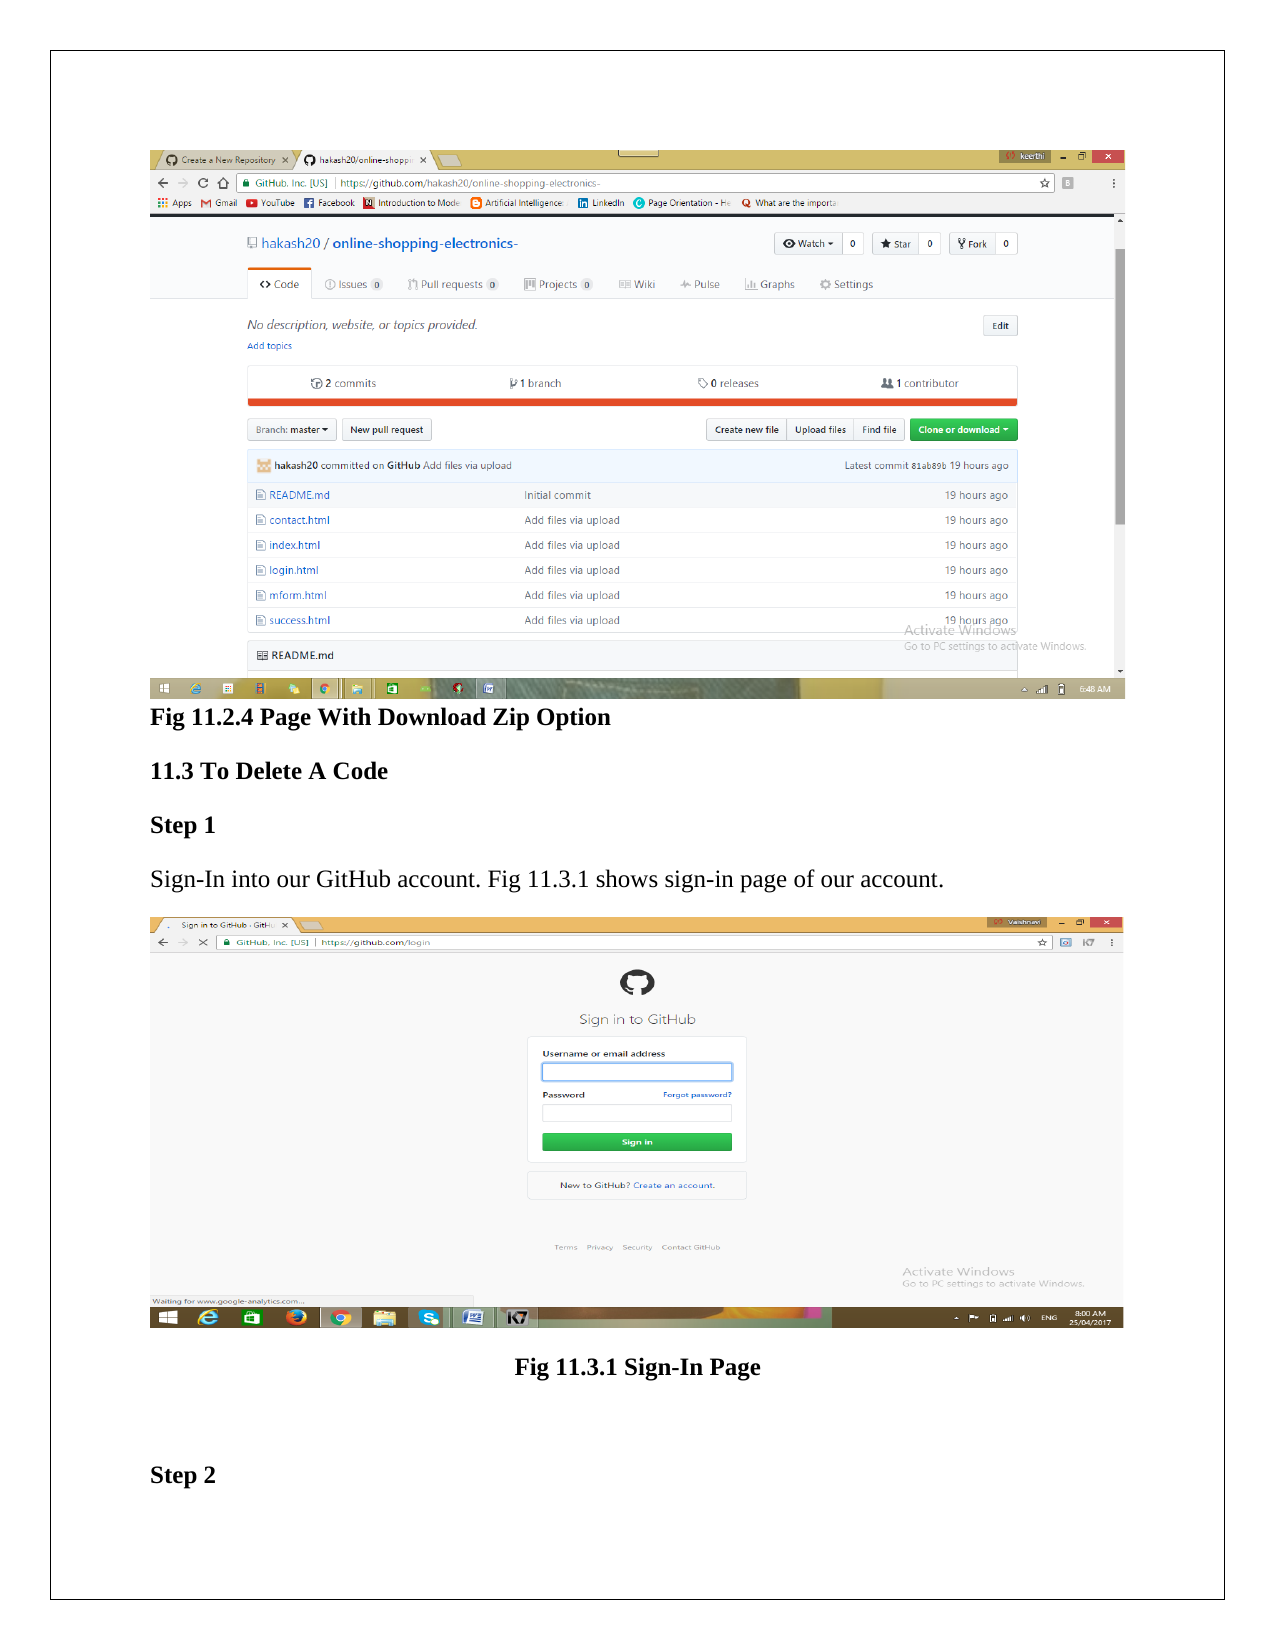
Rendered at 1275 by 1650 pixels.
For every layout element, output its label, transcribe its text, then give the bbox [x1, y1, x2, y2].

picture [150, 150, 1125, 699]
picture [150, 917, 1124, 1328]
text Fig 11.2.4 Page With Download Zip Option [150, 699, 1125, 731]
text Step 1 [150, 810, 1125, 839]
text Fig 11.3.1 Sign-In Page [150, 1352, 1125, 1381]
text 11.3 To Delete A Code [150, 756, 1125, 785]
text Step 2 [150, 1460, 1125, 1489]
text Sign-In into our GitHub account. Fig 11.3.1 shows sign-in page of our account. [150, 864, 1125, 893]
